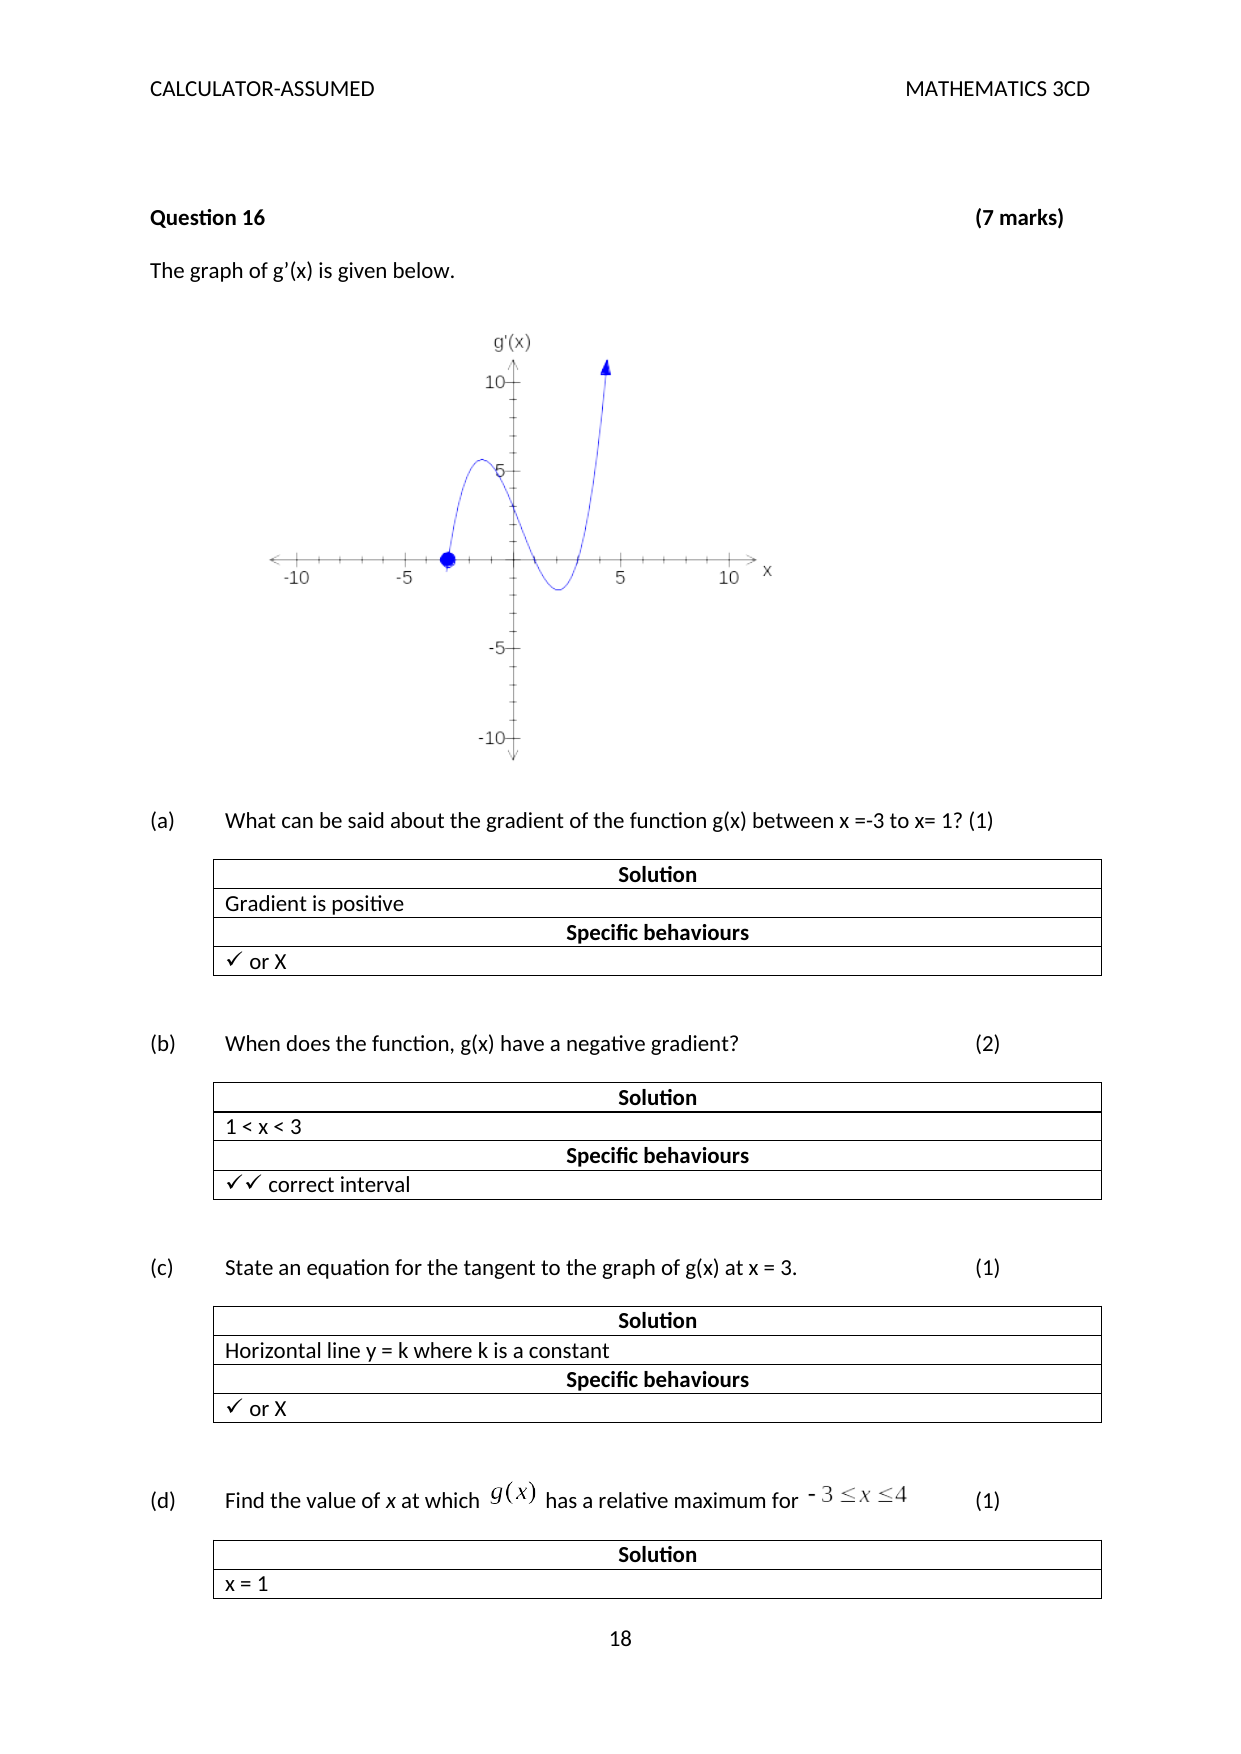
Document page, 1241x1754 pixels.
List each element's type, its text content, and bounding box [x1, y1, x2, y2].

table_cell Specific behaviours [214, 918, 1101, 946]
table_cell or X [214, 1394, 1101, 1422]
text (d) Find the value of x at which has a relative maximum for (1) [150, 1476, 1090, 1514]
table_cell Horizontal line y = k where k is a constant [214, 1336, 1101, 1364]
table_cell 1 < x < 3 [214, 1113, 1101, 1140]
text The graph of g’(x) is given below. [150, 256, 1090, 284]
table_header Solution [214, 1307, 1101, 1335]
text (a) What can be said about the gradient of the function g(x) between x =-3 to x= 1? (1) [150, 806, 1090, 834]
text (b) When does the function, g(x) have a negative gradient? (2) [150, 1029, 1090, 1057]
table_cell x = 1 [214, 1570, 1101, 1598]
table_header Solution [214, 860, 1101, 888]
table_cell correct interval [214, 1171, 1101, 1198]
table_cell Gradient is positive [214, 889, 1101, 917]
table_cell Specific behaviours [214, 1141, 1101, 1169]
table_cell or X [214, 947, 1101, 975]
text Question 16 (7 marks) [150, 203, 1090, 231]
table_cell Specific behaviours [214, 1365, 1101, 1393]
text (c) State an equation for the tangent to the graph of g(x) at x = 3. (1) [150, 1253, 1090, 1281]
table_header Solution [214, 1083, 1101, 1111]
table_header Solution [214, 1541, 1101, 1568]
